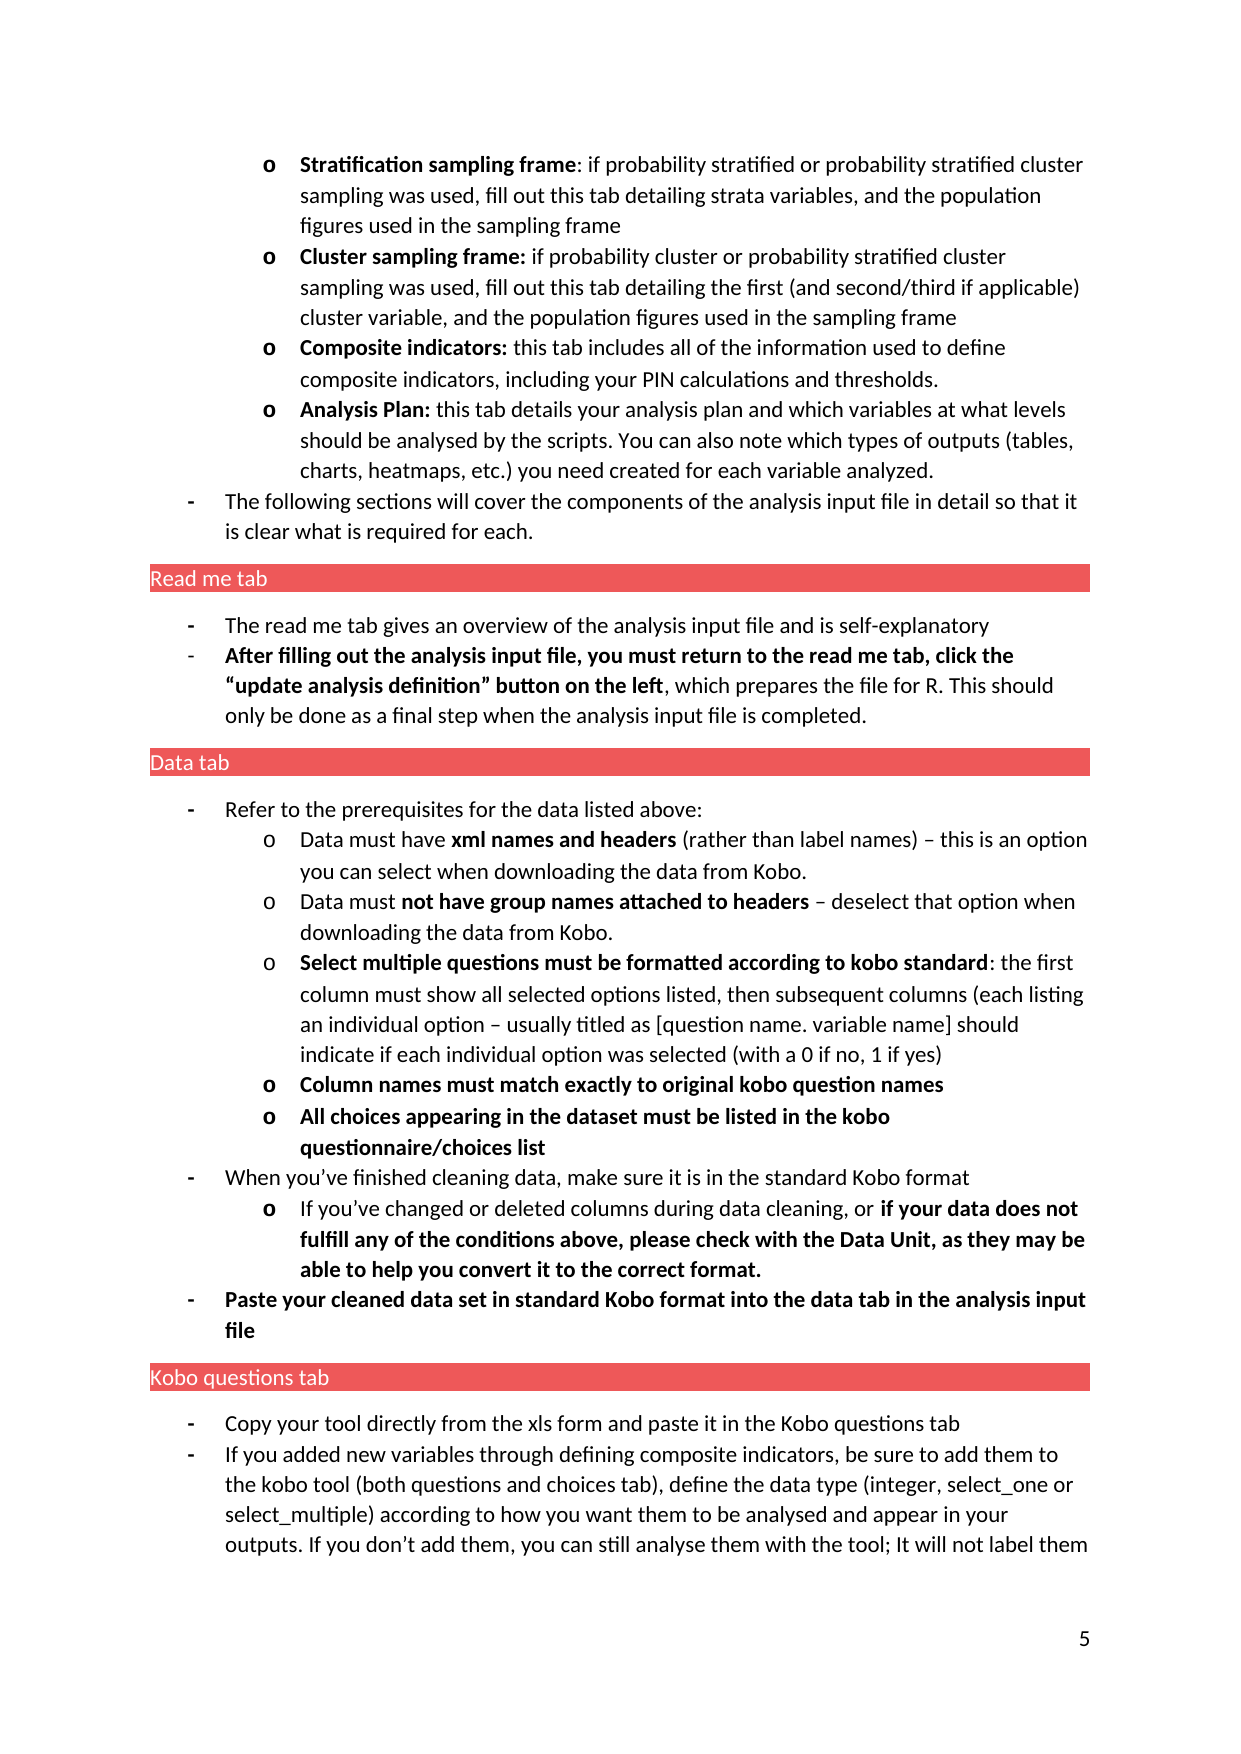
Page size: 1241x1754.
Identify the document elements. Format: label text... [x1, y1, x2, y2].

list Data must not have group names attached to headers – deselect that option when downloading the data from Kobo. [262, 887, 1090, 946]
list Analysis Plan: this tab details your analysis plan and which variables at what levels should be analysed by the scripts. You can also note which types of outputs (tables, charts, heatmaps, etc.) you need created for each variable analyzed. [262, 395, 1090, 485]
list Stratification sampling frame: if probability stratified or probability stratified cluster sampling was used, fill out this tab detailing strata variables, and the population figures used in the sampling frame [262, 150, 1090, 239]
subtitle Data tab [150, 748, 1090, 776]
list Cluster sampling frame: if probability cluster or probability stratified cluster sampling was used, fill out this tab detailing the first (and second/third if applicable) cluster variable, and the population figures used in the sampling frame [262, 242, 1090, 331]
list Column names must match exactly to original kobo question names [262, 1071, 1090, 1100]
list If you’ve changed or deleted columns during data cleaning, or if your data does not fulfill any of the conditions above, please check with the Data Unit, as they may be able to help you convert it to the correct format. [262, 1194, 1090, 1283]
subtitle Read me tab [150, 564, 1090, 592]
list All choices appearing in the dataset must be listed in the kobo questionnaire/choices list [262, 1102, 1090, 1161]
list Copy your tool directly from the xls form and paste it in the Kobo questions tab [187, 1409, 1090, 1437]
list Data must have xml names and headers (rather than label names) – this is an option you can select when downloading the data from Kobo. [262, 825, 1090, 885]
list The following sections will cover the components of the analysis input file in detail so that it is clear what is required for each. [187, 487, 1090, 545]
list After filling out the analysis input file, you must return to the read me tab, click the “update analysis definition” button on the left, which prepares the file for R. This should only be done as a final step when the analysis input file is completed. [187, 641, 1090, 729]
list Paste your cleaned data set in standard Kobo format into the data tab in the analysis input file [187, 1286, 1090, 1344]
list Select multiple questions must be formatted according to kobo standard: the first column must show all selected options listed, then subsequent columns (each listing an individual option – usually titled as [question name. variable name] should indicate if each individual option was selected (with a 0 if no, 1 if yes) [262, 948, 1090, 1068]
subtitle Kobo questions tab [150, 1363, 1090, 1391]
list When you’ve finished cleaning data, make sure it is in the standard Kobo format [187, 1163, 1090, 1192]
list Refer to the prerequisites for the data listed above: [187, 795, 1090, 823]
list Composite indicators: this tab includes all of the information used to define composite indicators, including your PIN calculations and thresholds. [262, 333, 1090, 393]
list The read me tab gives an overview of the analysis input file and is self-explanatory [187, 611, 1090, 639]
